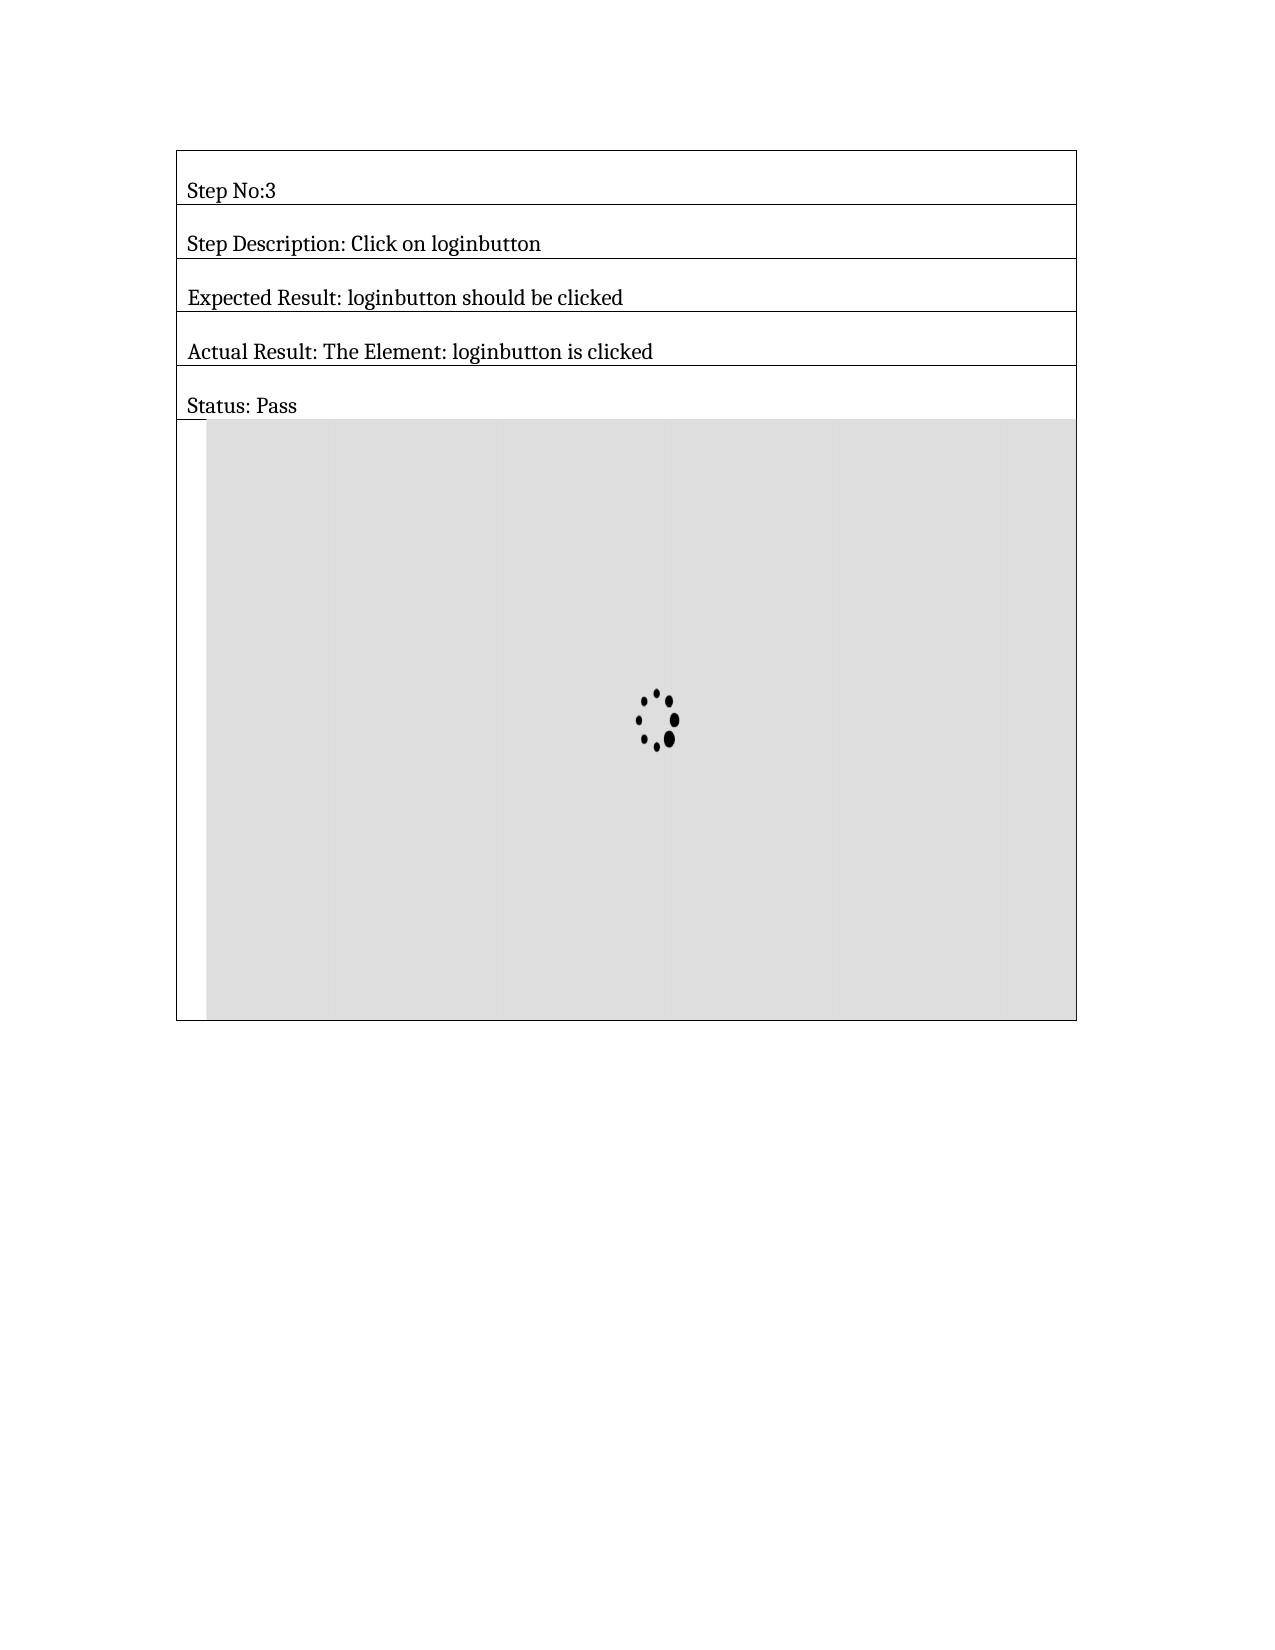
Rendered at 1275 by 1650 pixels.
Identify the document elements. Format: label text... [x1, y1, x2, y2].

table_cell Actual Result: The Element: loginbutton is clicked [177, 312, 1076, 365]
table_cell Expected Result: loginbutton should be clicked [177, 259, 1076, 311]
table_header Step No:3 [177, 151, 1076, 204]
table_cell [177, 420, 206, 1020]
table_cell Status: Pass [177, 366, 1076, 419]
picture [206, 419, 1077, 1020]
table_cell Step Description: Click on loginbutton [177, 205, 1076, 257]
